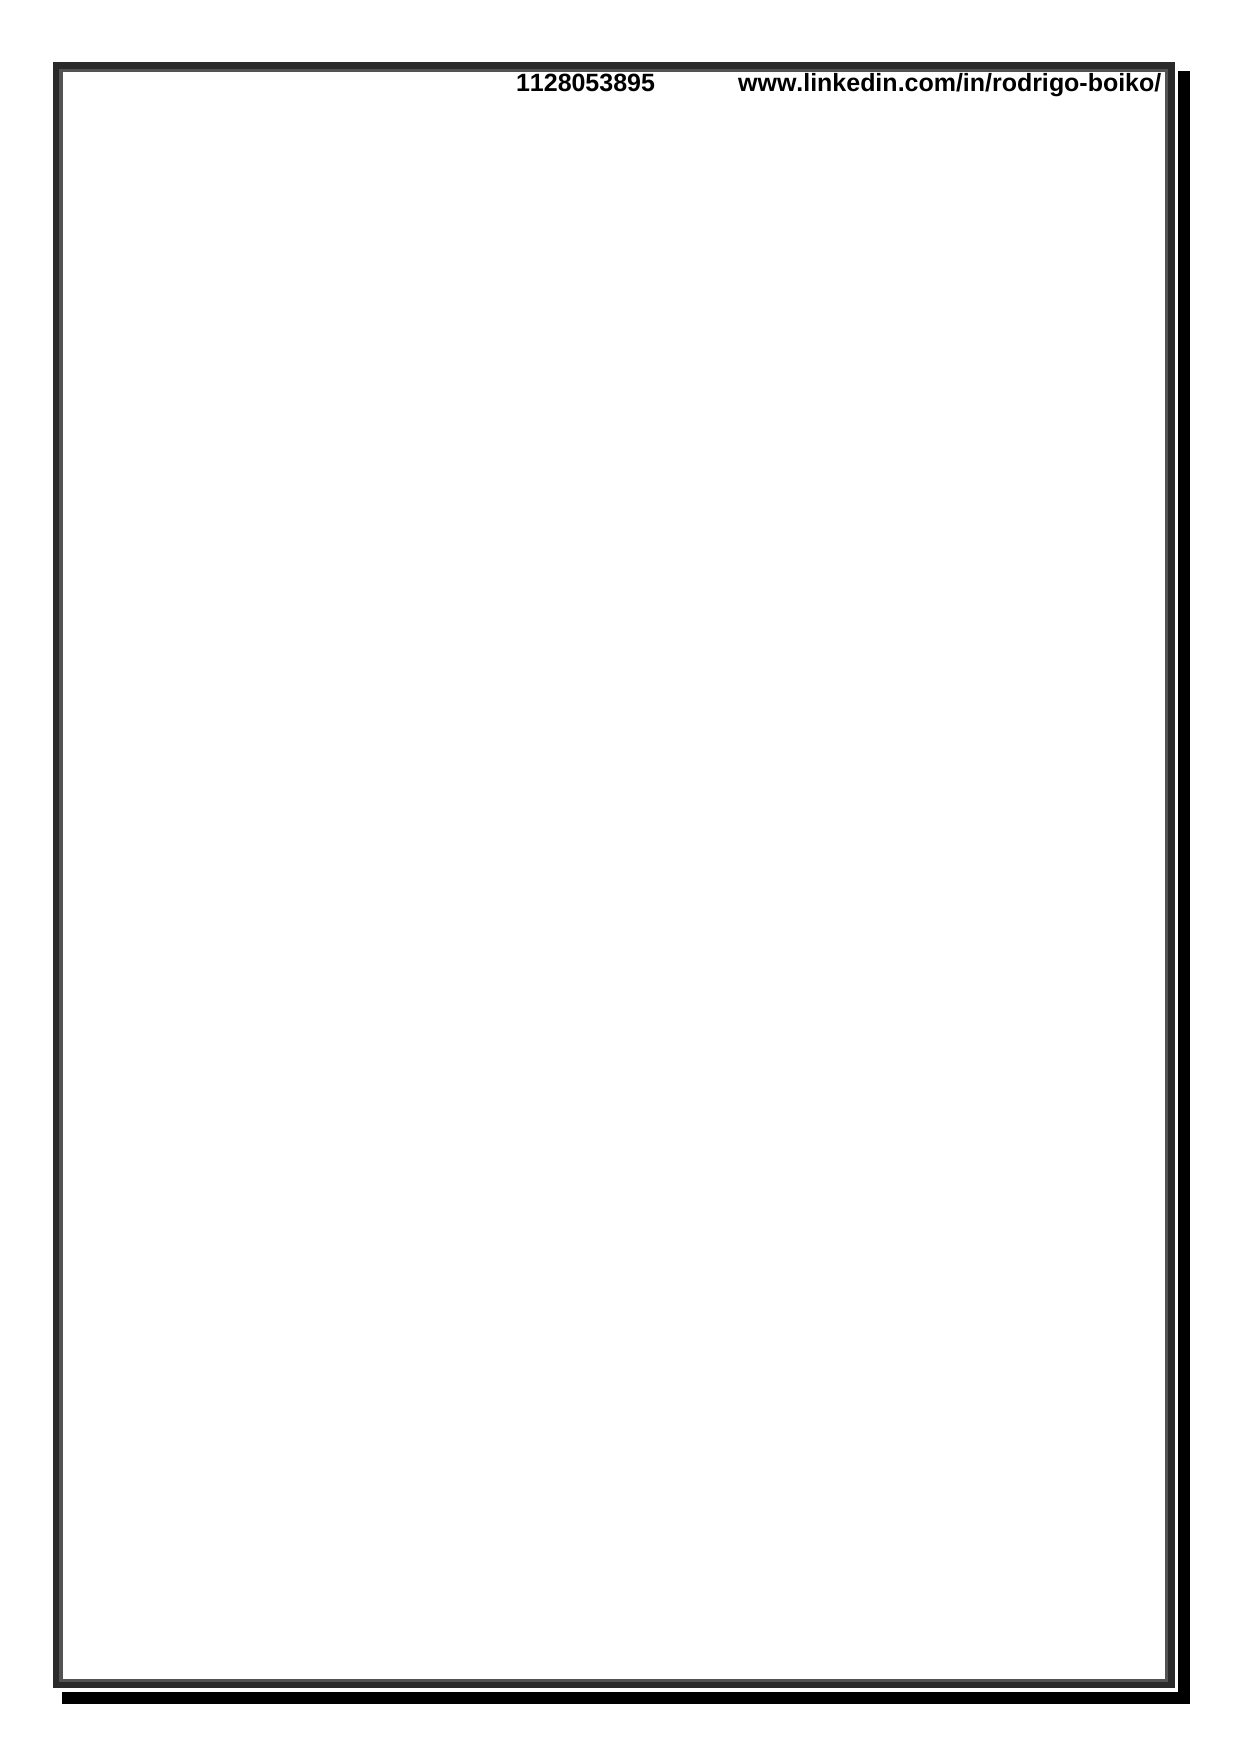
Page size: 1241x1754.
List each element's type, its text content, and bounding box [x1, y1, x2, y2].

text 1128053895 www.linkedin.com/in/rodrigo-boiko/ [472, 72, 1165, 97]
